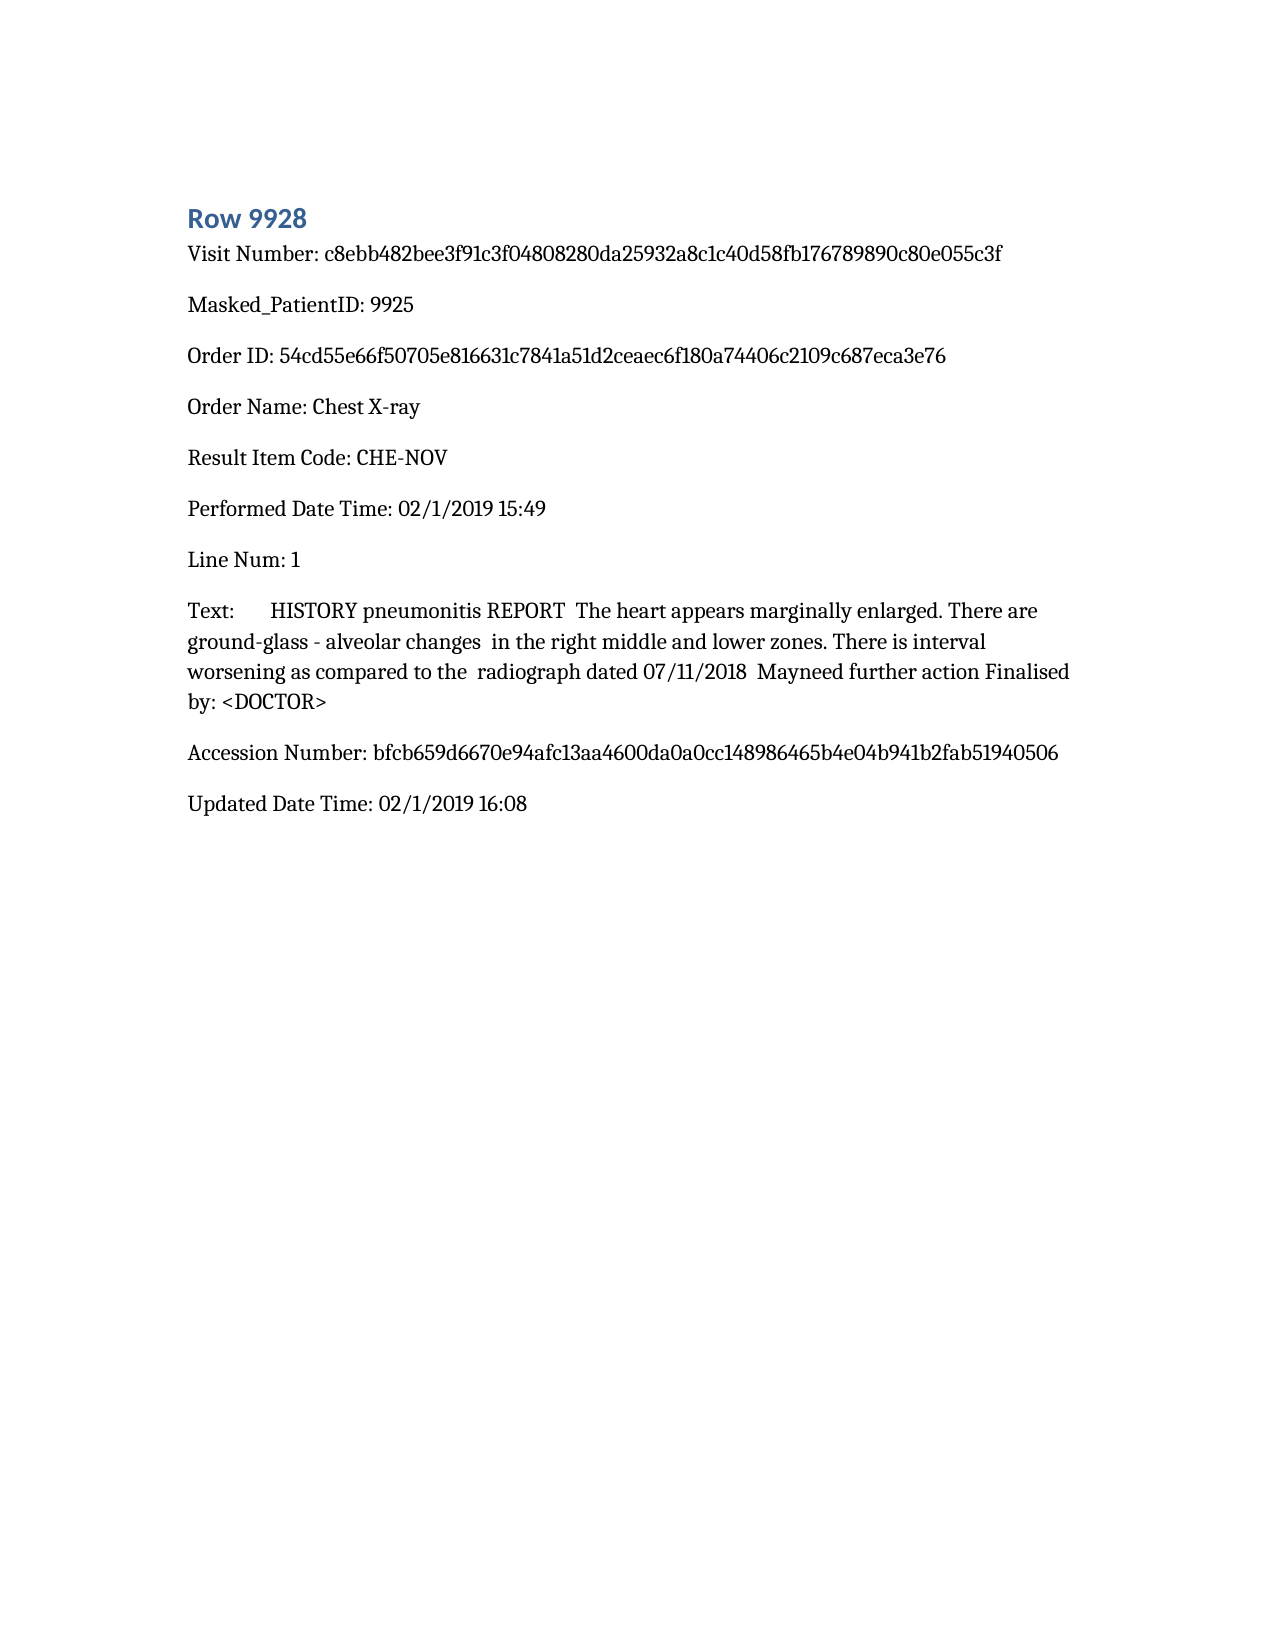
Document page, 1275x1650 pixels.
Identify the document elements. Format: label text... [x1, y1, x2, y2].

text Performed Date Time: 02/1/2019 15:49 [187, 496, 1087, 522]
text Accession Number: bfcb659d6670e94afc13aa4600da0a0cc148986465b4e04b941b2fab51940506 [187, 740, 1087, 766]
text Line Num: 1 [187, 547, 1087, 573]
text Masked_PatientID: 9925 [187, 292, 1087, 318]
text Text: HISTORY pneumonitis REPORT The heart appears marginally enlarged. There are ground-glass - alveolar changes in the right middle and lower zones. There is interval worsening as compared to the radiograph dated 07/11/2018 Mayneed further action Finalised by: <DOCTOR> [187, 598, 1087, 715]
text Order Name: Chest X-ray [187, 394, 1087, 420]
text Visit Number: c8ebb482bee3f91c3f04808280da25932a8c1c40d58fb176789890c80e055c3f [187, 241, 1087, 267]
text Updated Date Time: 02/1/2019 16:08 [187, 791, 1087, 817]
subtitle Row 9928 [187, 200, 1087, 236]
text Result Item Code: CHE-NOV [187, 445, 1087, 471]
text Order ID: 54cd55e66f50705e816631c7841a51d2ceaec6f180a74406c2109c687eca3e76 [187, 343, 1087, 369]
